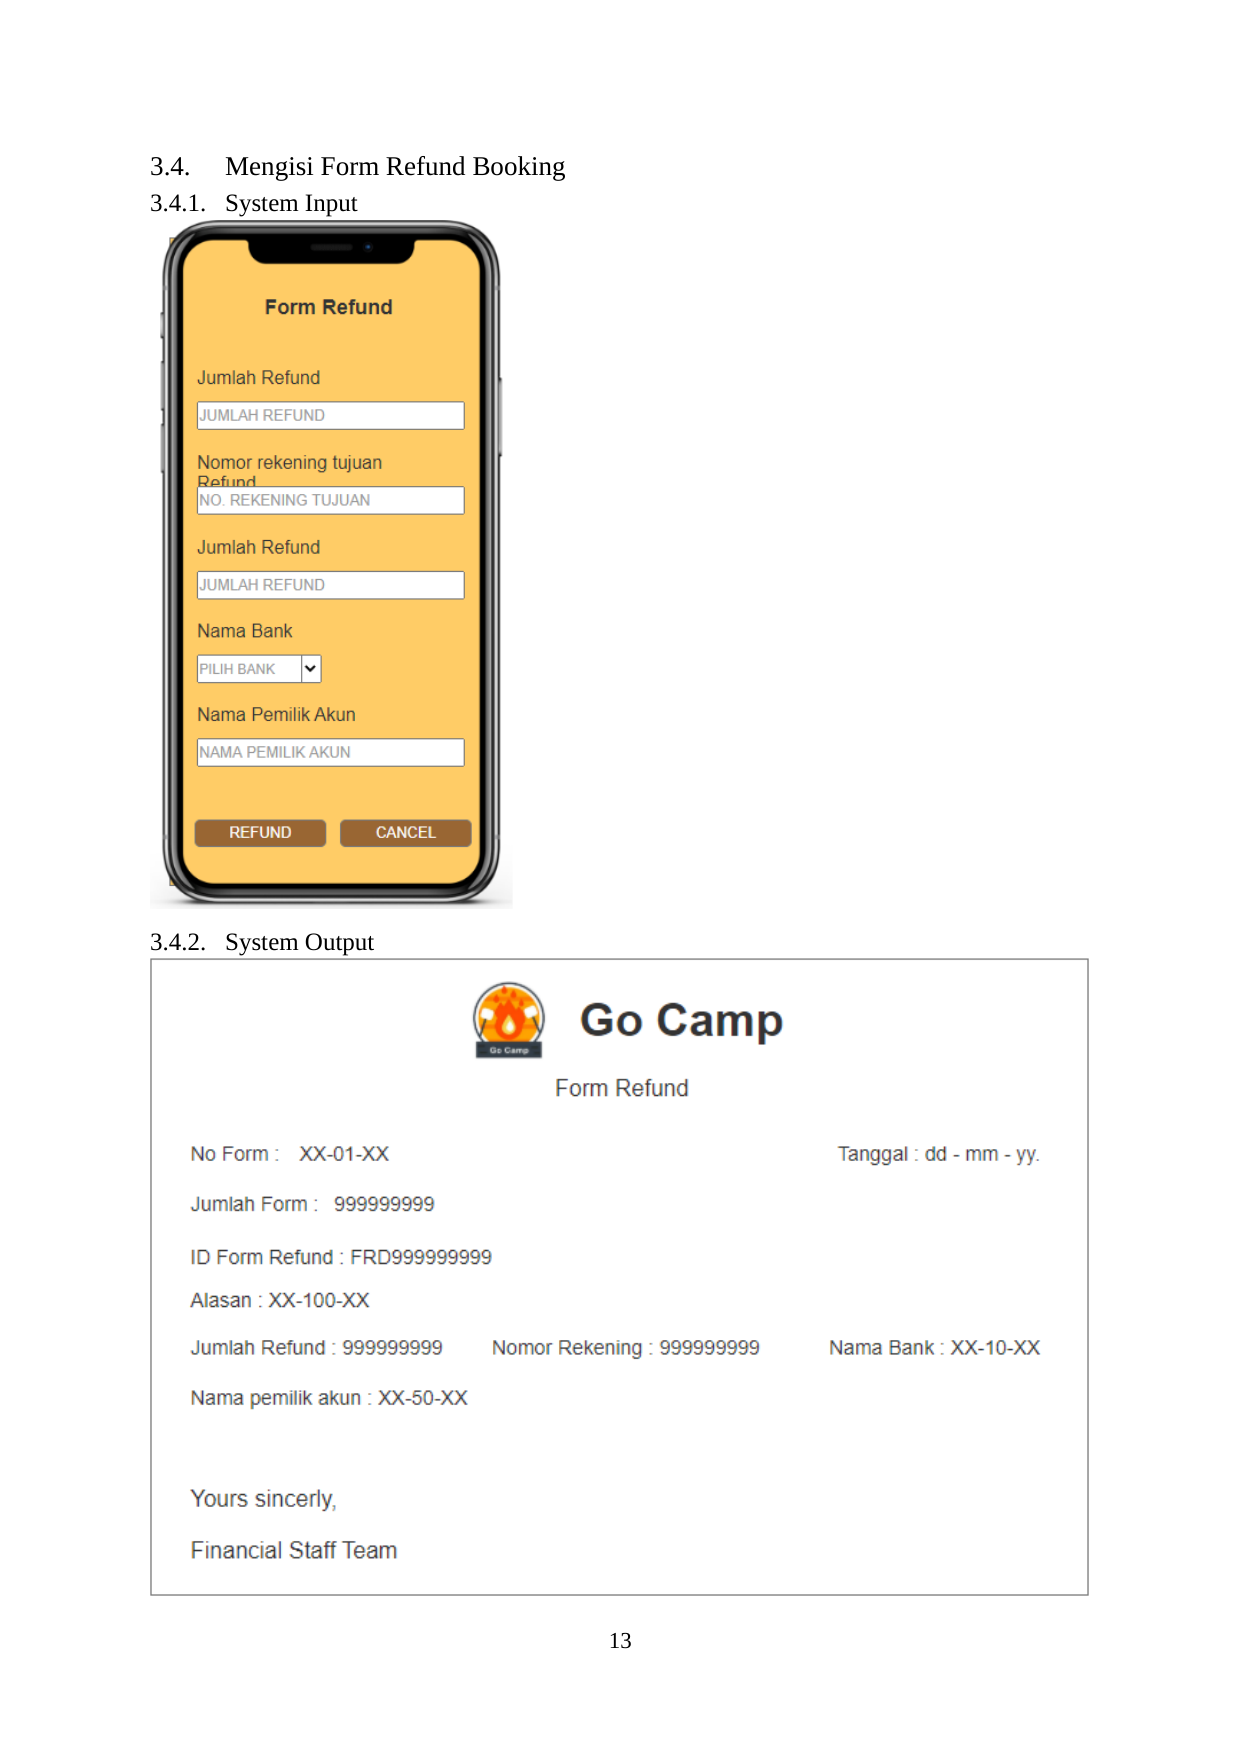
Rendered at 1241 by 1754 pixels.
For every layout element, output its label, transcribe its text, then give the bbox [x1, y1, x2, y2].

subtitle Mengisi Form Refund Booking [150, 150, 1090, 181]
subtitle System Output [150, 927, 1090, 956]
subtitle System Input [150, 188, 1090, 216]
